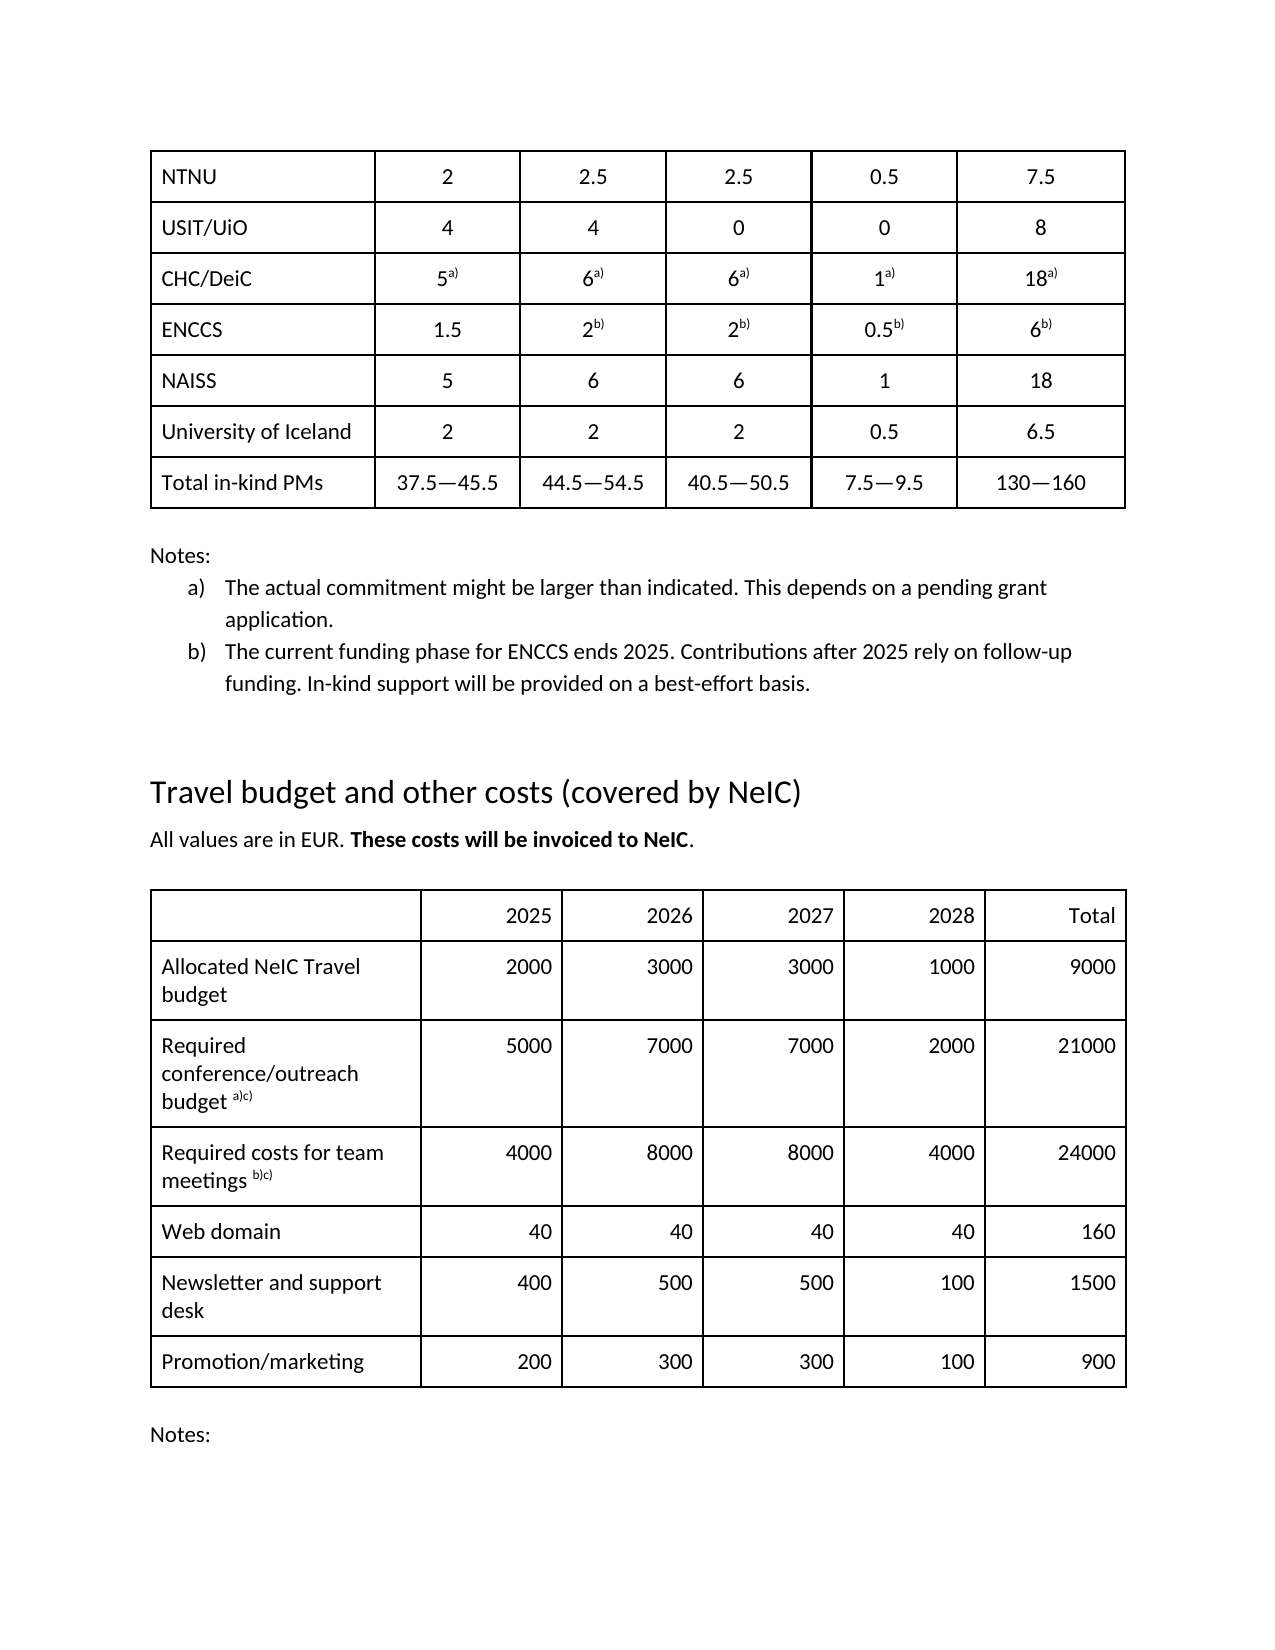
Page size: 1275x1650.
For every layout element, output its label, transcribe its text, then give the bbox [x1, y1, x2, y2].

table_cell 6 [521, 356, 665, 405]
table_cell 2.5 [521, 152, 665, 201]
table_cell 6.5 [958, 407, 1124, 456]
table_cell 3000 [704, 942, 843, 1019]
list The actual commitment might be larger than indicated. This depends on a pending grant application. [187, 573, 1125, 633]
table_cell 2 [376, 152, 519, 201]
table_cell 1500 [986, 1258, 1125, 1335]
table_cell 2.5 [667, 152, 810, 201]
table_cell 7.5 [958, 152, 1124, 201]
table_cell 44.5—54.5 [521, 458, 665, 507]
table_cell 7000 [704, 1021, 843, 1126]
table_cell Required conference/outreach budget a)c) [152, 1021, 420, 1126]
table_cell 3000 [563, 942, 702, 1019]
table_cell 40.5—50.5 [667, 458, 810, 507]
table_header 2025 [422, 891, 561, 940]
table_cell 40 [845, 1207, 984, 1256]
table_cell 2b) [521, 305, 665, 354]
table_cell 5 [376, 356, 519, 405]
list The current funding phase for ENCCS ends 2025. Contributions after 2025 rely on follow-up funding. In-kind support will be provided on a best-effort basis. [187, 637, 1125, 698]
table_header 2027 [704, 891, 843, 940]
table_cell 1a) [813, 254, 956, 303]
table_cell 6a) [521, 254, 665, 303]
table_cell 9000 [986, 942, 1125, 1019]
table_cell 130—160 [958, 458, 1124, 507]
table_header [152, 891, 420, 940]
table_cell 4 [376, 203, 519, 252]
table_cell 2000 [422, 942, 561, 1019]
table_cell 37.5—45.5 [376, 458, 519, 507]
table_cell 0 [667, 203, 810, 252]
text Notes: [150, 541, 1125, 569]
table_header Total [986, 891, 1125, 940]
table_cell 2 [376, 407, 519, 456]
table_cell 2 [667, 407, 810, 456]
table_cell University of Iceland [152, 407, 374, 456]
table_cell 300 [704, 1337, 843, 1386]
text Notes: [150, 1420, 1125, 1448]
table_cell 8000 [704, 1128, 843, 1205]
table_cell 0.5b) [813, 305, 956, 354]
table_cell Promotion/marketing [152, 1337, 420, 1386]
table_cell 300 [563, 1337, 702, 1386]
table_cell 18a) [958, 254, 1124, 303]
table_cell 8000 [563, 1128, 702, 1205]
table_cell 0.5 [813, 152, 956, 201]
table_cell 400 [422, 1258, 561, 1335]
table_cell 5000 [422, 1021, 561, 1126]
table_cell 1 [813, 356, 956, 405]
table_cell 500 [563, 1258, 702, 1335]
table_cell 6 [667, 356, 810, 405]
table_cell ENCCS [152, 305, 374, 354]
table_cell 6b) [958, 305, 1124, 354]
table_header 2026 [563, 891, 702, 940]
table_cell 0.5 [813, 407, 956, 456]
subtitle Travel budget and other costs (covered by NeIC) [150, 771, 1125, 812]
table_cell 2000 [845, 1021, 984, 1126]
table_cell 40 [704, 1207, 843, 1256]
table_cell 2b) [667, 305, 810, 354]
table_cell 160 [986, 1207, 1125, 1256]
table_cell 4000 [422, 1128, 561, 1205]
table_cell 2 [521, 407, 665, 456]
table_cell 40 [422, 1207, 561, 1256]
text All values are in EUR. These costs will be invoiced to NeIC. [150, 825, 1125, 853]
table_cell 1000 [845, 942, 984, 1019]
table_cell 4 [521, 203, 665, 252]
table_cell 7.5—9.5 [813, 458, 956, 507]
table_cell 4000 [845, 1128, 984, 1205]
table_cell 5a) [376, 254, 519, 303]
table_cell 1.5 [376, 305, 519, 354]
table_cell NTNU [152, 152, 374, 201]
table_cell 21000 [986, 1021, 1125, 1126]
table_cell 0 [813, 203, 956, 252]
table_cell 24000 [986, 1128, 1125, 1205]
table_cell 18 [958, 356, 1124, 405]
table_cell 40 [563, 1207, 702, 1256]
table_cell Required costs for team meetings b)c) [152, 1128, 420, 1205]
table_cell 6a) [667, 254, 810, 303]
table_cell 100 [845, 1258, 984, 1335]
table_cell 8 [958, 203, 1124, 252]
table_cell CHC/DeiC [152, 254, 374, 303]
table_cell 7000 [563, 1021, 702, 1126]
table_cell 900 [986, 1337, 1125, 1386]
table_cell USIT/UiO [152, 203, 374, 252]
table_cell Web domain [152, 1207, 420, 1256]
table_cell Newsletter and support desk [152, 1258, 420, 1335]
table_cell 100 [845, 1337, 984, 1386]
table_cell NAISS [152, 356, 374, 405]
table_cell 500 [704, 1258, 843, 1335]
table_cell 200 [422, 1337, 561, 1386]
table_header 2028 [845, 891, 984, 940]
table_cell Total in-kind PMs [152, 458, 374, 507]
table_cell Allocated NeIC Travel budget [152, 942, 420, 1019]
